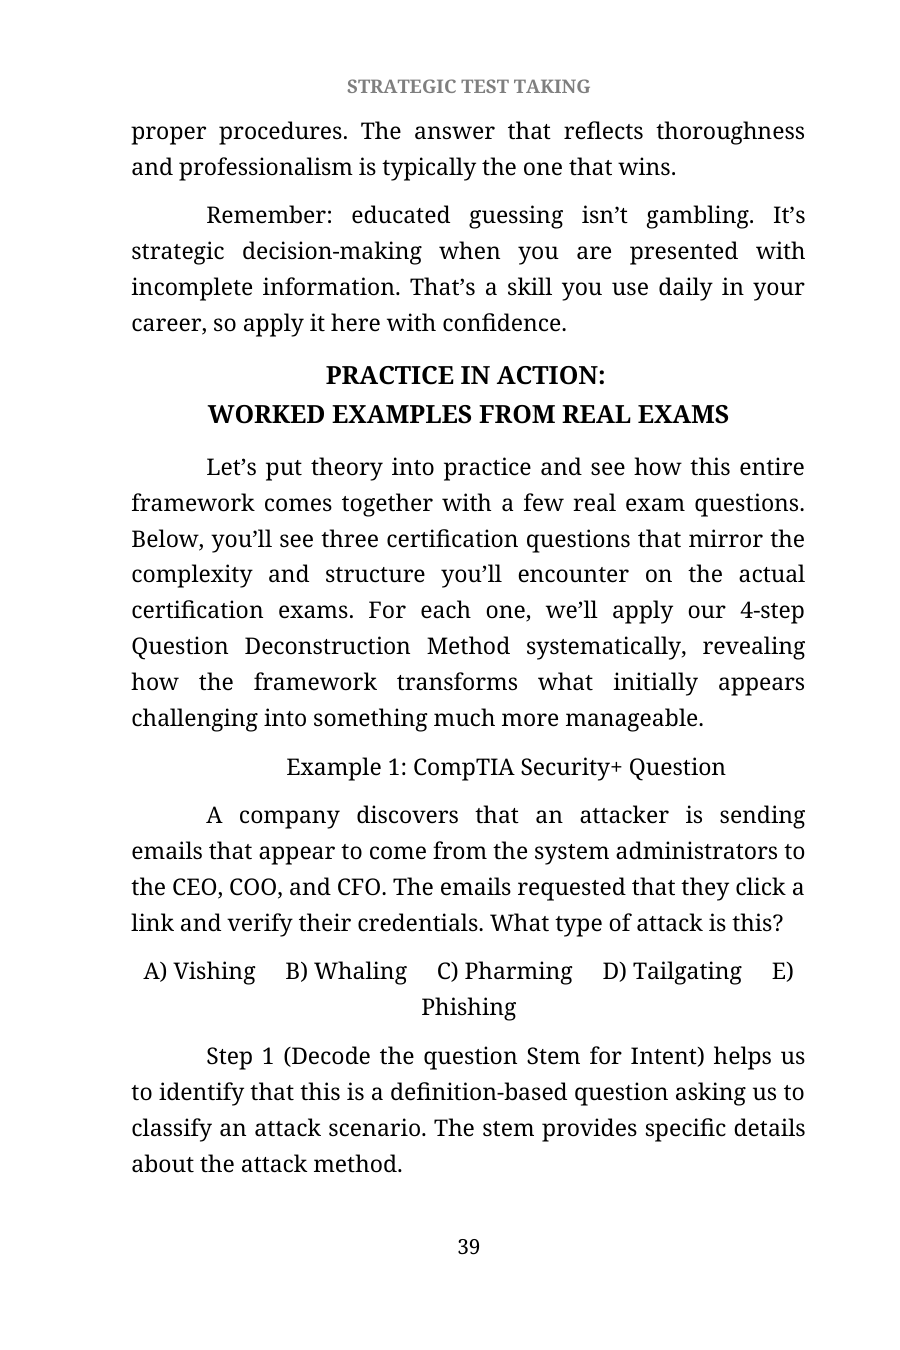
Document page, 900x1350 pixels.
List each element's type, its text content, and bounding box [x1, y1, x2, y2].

text Example 1: CompTIA Security+ Question [131, 751, 806, 782]
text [131, 115, 806, 182]
text Step 1 (Decode the question Stem for Intent) helps us to identify that this is a definition-based question asking us to classify an attack scenario. The stem provides specific details about the attack method. [131, 1040, 806, 1179]
text A) Vishing B) Whaling C) Pharming D) Tailgating E) Phishing [131, 955, 806, 1022]
text Let’s put theory into practice and see how this entire framework comes together with a few real exam questions. Below, you’ll see three certification questions that mirror the complexity and structure you’ll encounter on the actual certification exams. For each one, we’ll apply our 4-step Question Deconstruction Method systematically, revealing how the framework transforms what initially appears challenging into something much more manageable. [131, 451, 806, 733]
text Remember: educated guessing isn’t gambling. It’s strategic decision-making when you are presented with incomplete information. That’s a skill you use daily in your career, so apply it here with confidence. [131, 199, 806, 338]
text A company discovers that an attacker is sending emails that appear to come from the system administrators to the CEO, COO, and CFO. The emails requested that they click a link and verify their credentials. What type of attack is this? [131, 799, 806, 938]
subtitle Practice in Action: Worked Examples from Real Exams [131, 358, 806, 431]
